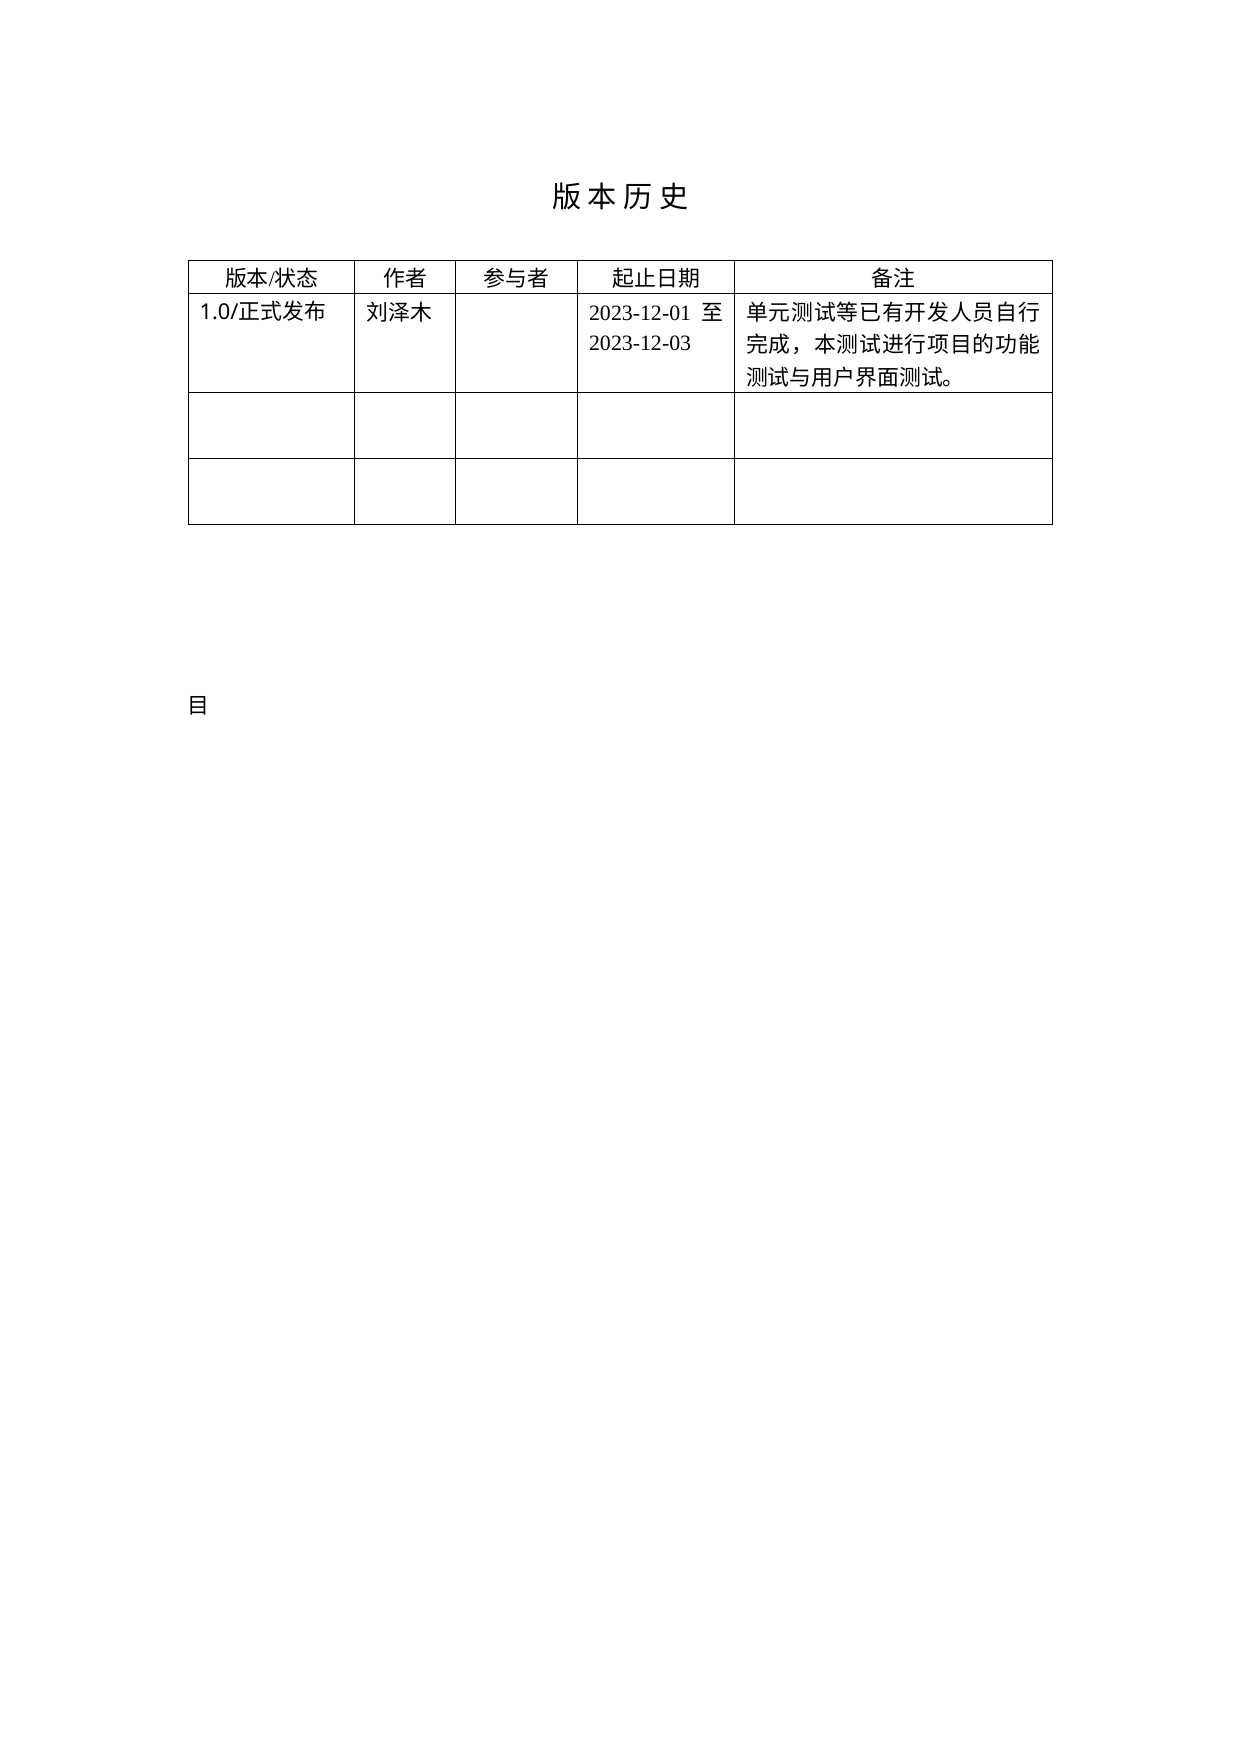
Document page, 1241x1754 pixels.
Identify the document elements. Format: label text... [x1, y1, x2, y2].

table_header 作者 [355, 261, 455, 293]
table_header 起止日期 [578, 261, 734, 293]
table_cell 2023-12-01至2023-12-03 [578, 294, 734, 392]
table_cell 刘泽木 [355, 294, 455, 392]
table_cell [355, 459, 455, 524]
table_cell [355, 393, 455, 458]
table_cell 单元测试等已有开发人员自行完成，本测试进行项目的功能测试与用户界面测试。 [735, 294, 1052, 392]
table_header 参与者 [456, 261, 577, 293]
table_cell [735, 459, 1052, 524]
table_cell [456, 459, 577, 524]
text 版 本 历 史 [187, 162, 1053, 227]
table_cell [735, 393, 1052, 458]
table_cell 1.0/正式发布 [189, 294, 354, 392]
table_cell [189, 459, 354, 524]
table_cell [578, 459, 734, 524]
table_cell [456, 294, 577, 392]
table_cell [578, 393, 734, 458]
table_header 备注 [735, 261, 1052, 293]
table_cell [456, 393, 577, 458]
table_cell [189, 393, 354, 458]
table_header 版本/状态 [189, 261, 354, 293]
